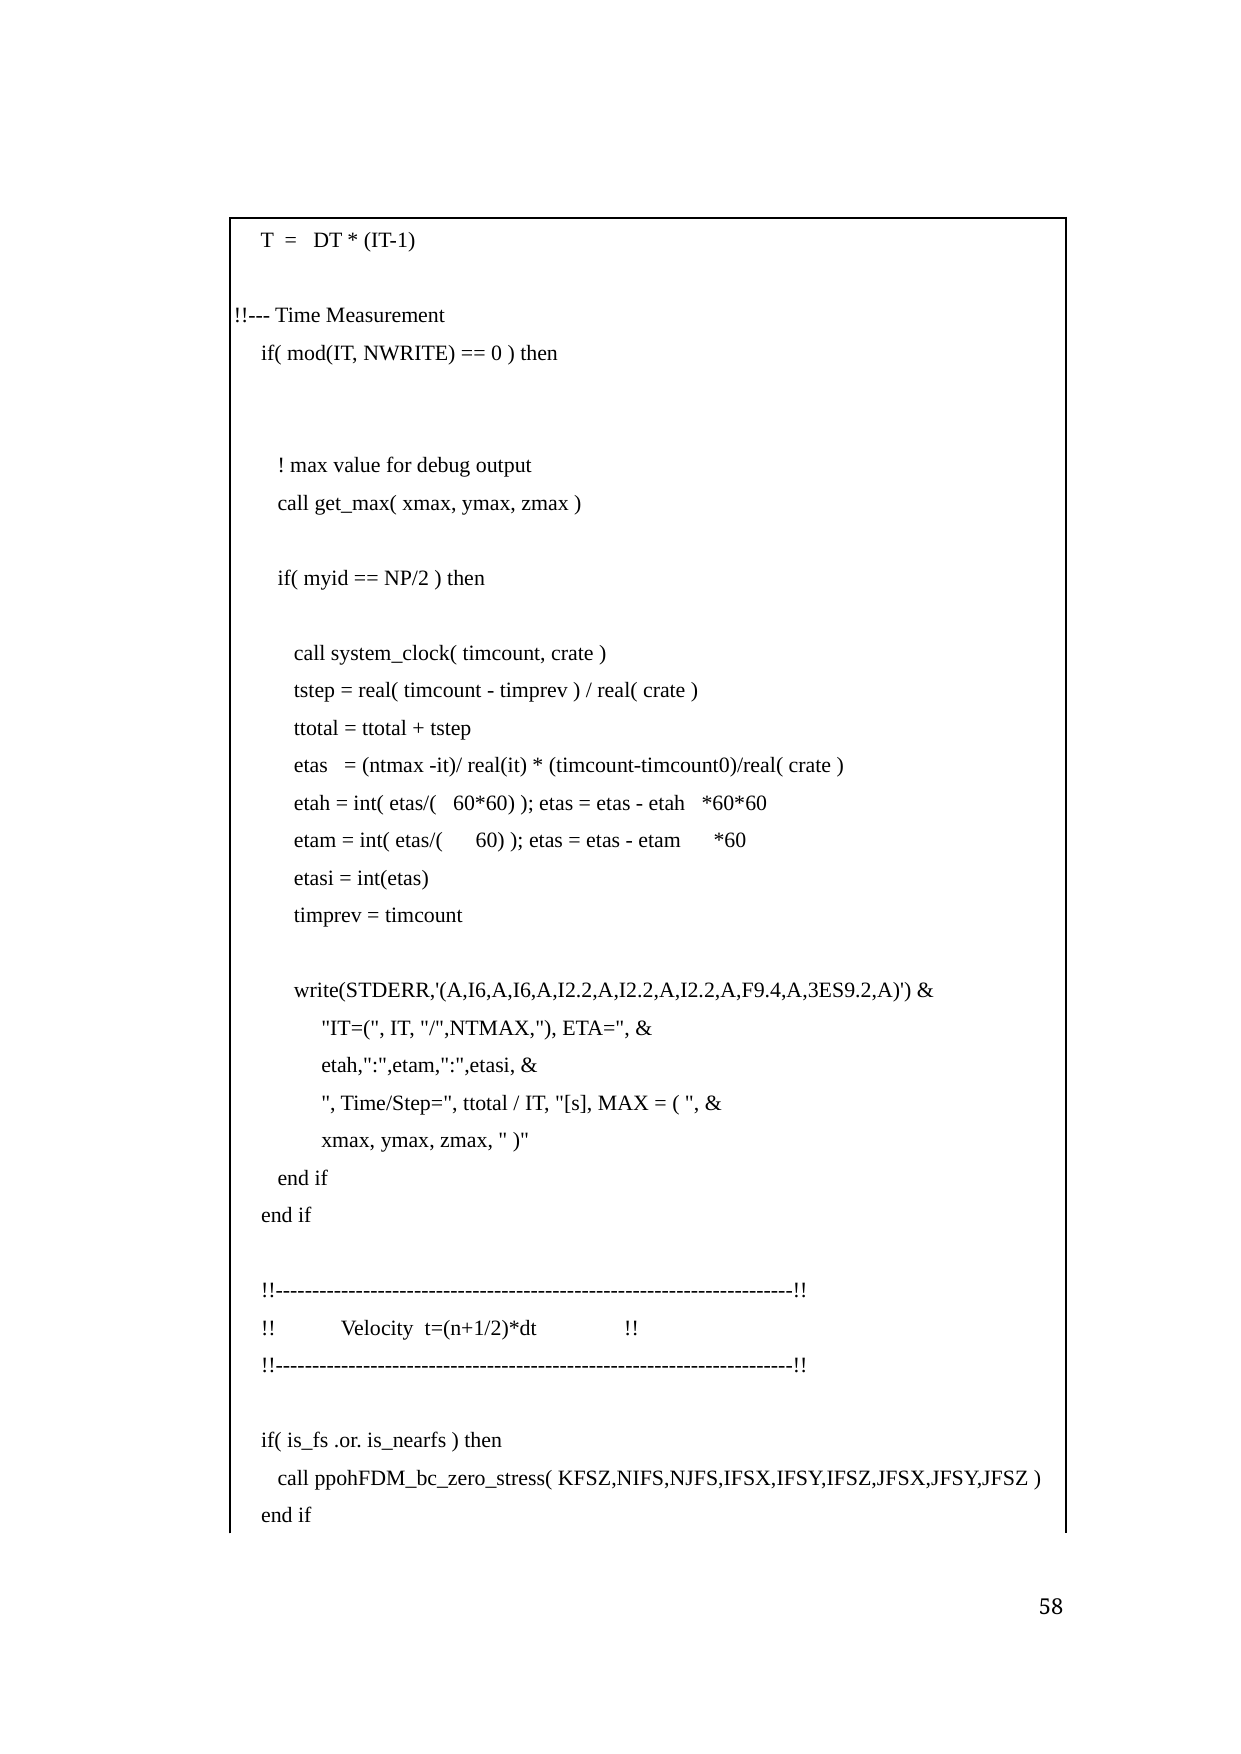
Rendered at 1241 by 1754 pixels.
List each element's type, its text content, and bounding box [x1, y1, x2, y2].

text ", Time/Step=", ttotal / IT, "[s], MAX = ( ", & [231, 1083, 1065, 1121]
text if( is_fs .or. is_nearfs ) then [231, 1421, 1065, 1458]
text ! max value for debug output [231, 446, 1065, 483]
text xmax, ymax, zmax, " )" [231, 1121, 1065, 1158]
text etasi = int(etas) [231, 858, 1065, 896]
text call system_clock( timcount, crate ) [231, 633, 1065, 671]
text end if [231, 1196, 1065, 1233]
text !!-----------------------------------------------------------------------!! [231, 1346, 1065, 1383]
text etam = int( etas/( 60) ); etas = etas - etam *60 [231, 821, 1065, 858]
text call ppohFDM_bc_zero_stress( KFSZ,NIFS,NJFS,IFSX,IFSY,IFSZ,JFSX,JFSY,JFSZ ) [231, 1458, 1065, 1496]
text !! Velocity t=(n+1/2)*dt !! [231, 1308, 1065, 1346]
text if( mod(IT, NWRITE) == 0 ) then [231, 329, 1065, 371]
text end if [231, 1496, 1065, 1533]
text etas = (ntmax -it)/ real(it) * (timcount-timcount0)/real( crate ) [231, 746, 1065, 783]
text "IT=(", IT, "/",NTMAX,"), ETA=", & [231, 1008, 1065, 1046]
text etah,":",etam,":",etasi, & [231, 1046, 1065, 1083]
text timprev = timcount [231, 896, 1065, 933]
text if( myid == NP/2 ) then [231, 558, 1065, 596]
text etah = int( etas/( 60*60) ); etas = etas - etah *60*60 [231, 783, 1065, 821]
text tstep = real( timcount - timprev ) / real( crate ) [231, 671, 1065, 708]
text ttotal = ttotal + tstep [231, 708, 1065, 746]
text end if [231, 1158, 1065, 1196]
text !!--- Time Measurement [231, 292, 1065, 329]
text write(STDERR,'(A,I6,A,I6,A,I2.2,A,I2.2,A,I2.2,A,F9.4,A,3ES9.2,A)') & [231, 971, 1065, 1008]
text !!-----------------------------------------------------------------------!! [231, 1271, 1065, 1308]
text call get_max( xmax, ymax, zmax ) [231, 483, 1065, 521]
text T = DT * (IT-1) [231, 219, 1065, 258]
